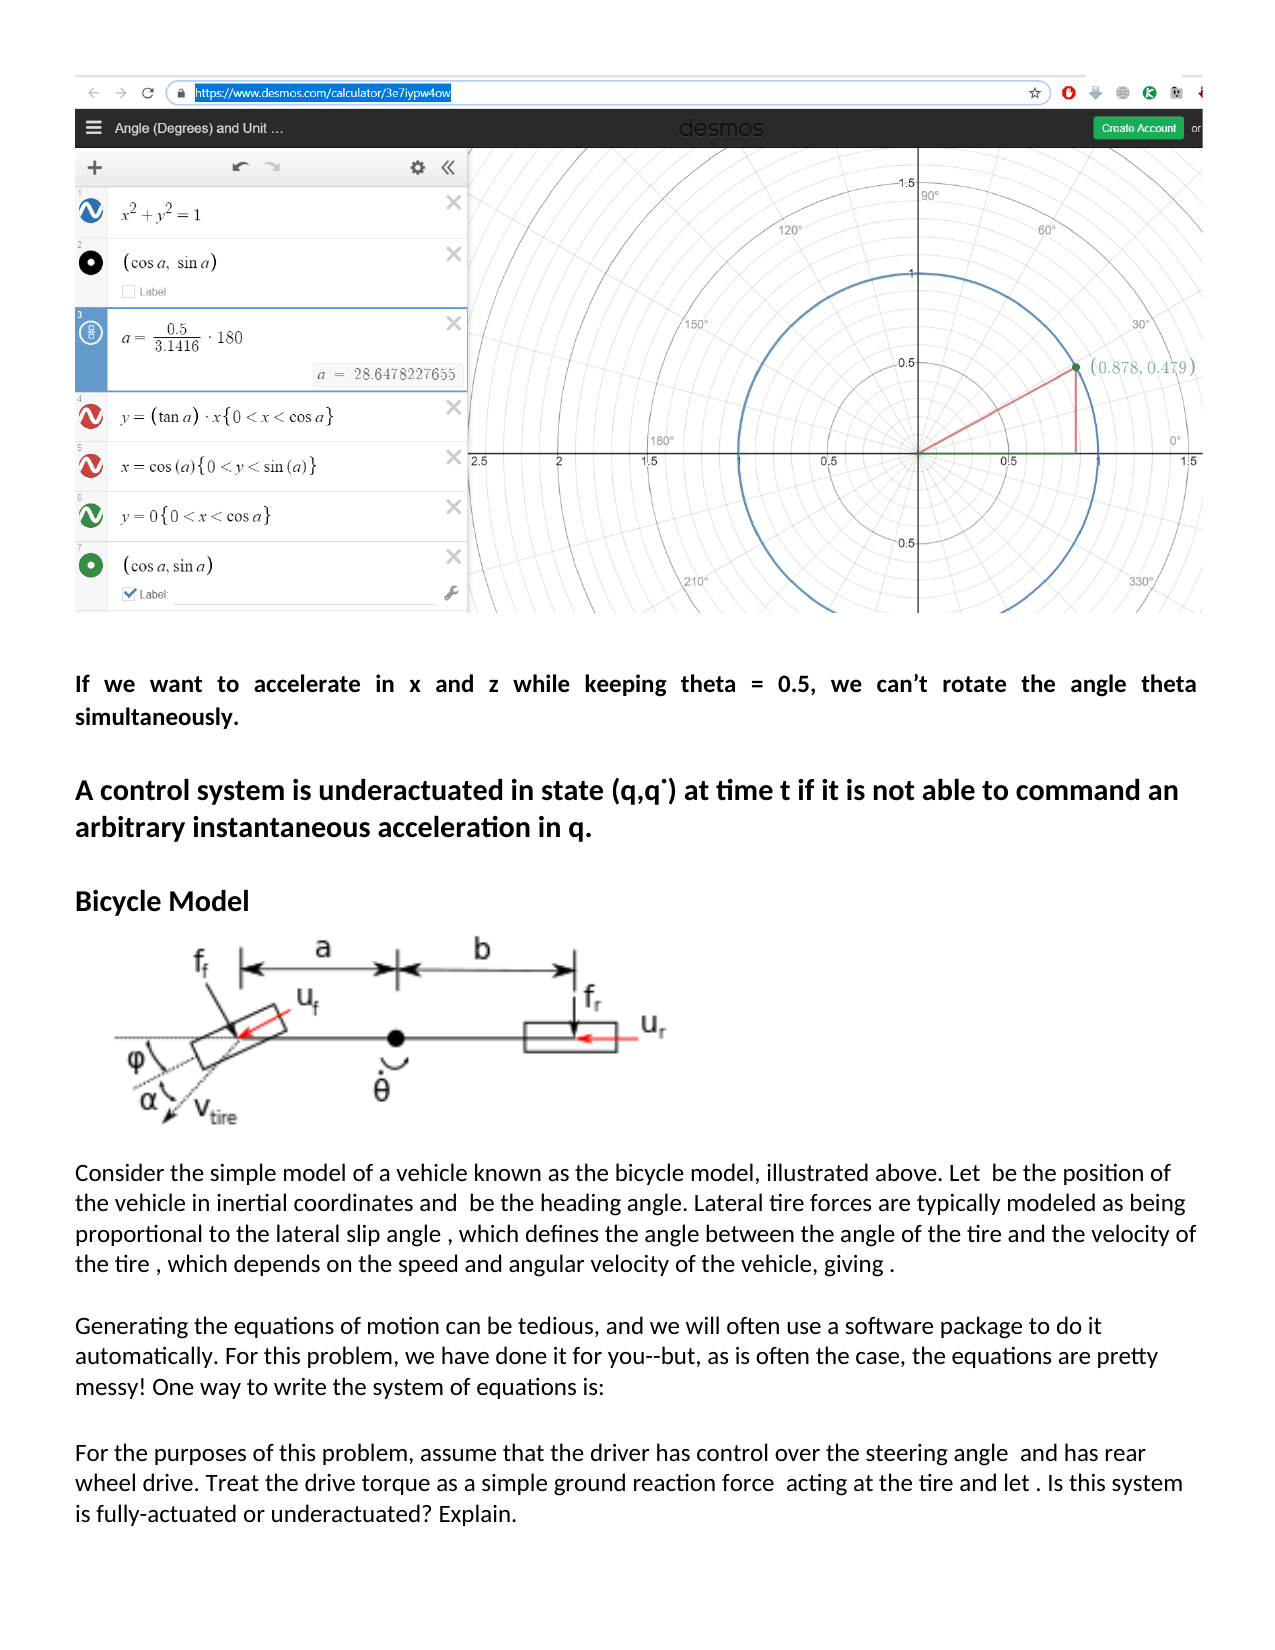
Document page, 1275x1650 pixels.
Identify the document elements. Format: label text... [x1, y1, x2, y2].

text Bicycle Model [75, 882, 1200, 919]
text A control system is underactuated in state (q,q˙) at time t if it is not able to command an arbitrary instantaneous acceleration in q. [75, 771, 1200, 845]
text Consider the simple model of a vehicle known as the bicycle model, illustrated above. Let be the position of the vehicle in inertial coordinates and be the heading angle. Lateral tire forces are typically modeled as being proportional to the lateral slip angle , which defines the angle between the angle of the tire and the velocity of the tire , which depends on the speed and angular velocity of the vehicle, giving . [75, 1157, 1200, 1279]
subtitle If we want to accelerate in x and z while keeping theta = 0.5, we can’t rotate the angle theta simultaneously. [75, 668, 1200, 732]
text Generating the equations of motion can be tedious, and we will often use a software package to do it automatically. For this problem, we have done it for you--but, as is often the case, the equations are pretty messy! One way to write the system of equations is: [75, 1310, 1200, 1402]
picture [75, 918, 700, 1127]
picture [75, 75, 1203, 613]
text For the purposes of this problem, assume that the driver has control over the steering angle and has rear wheel drive. Treat the drive torque as a simple ground reaction force acting at the tire and let . Is this system is fully-actuated or underactuated? Explain. [75, 1437, 1200, 1528]
